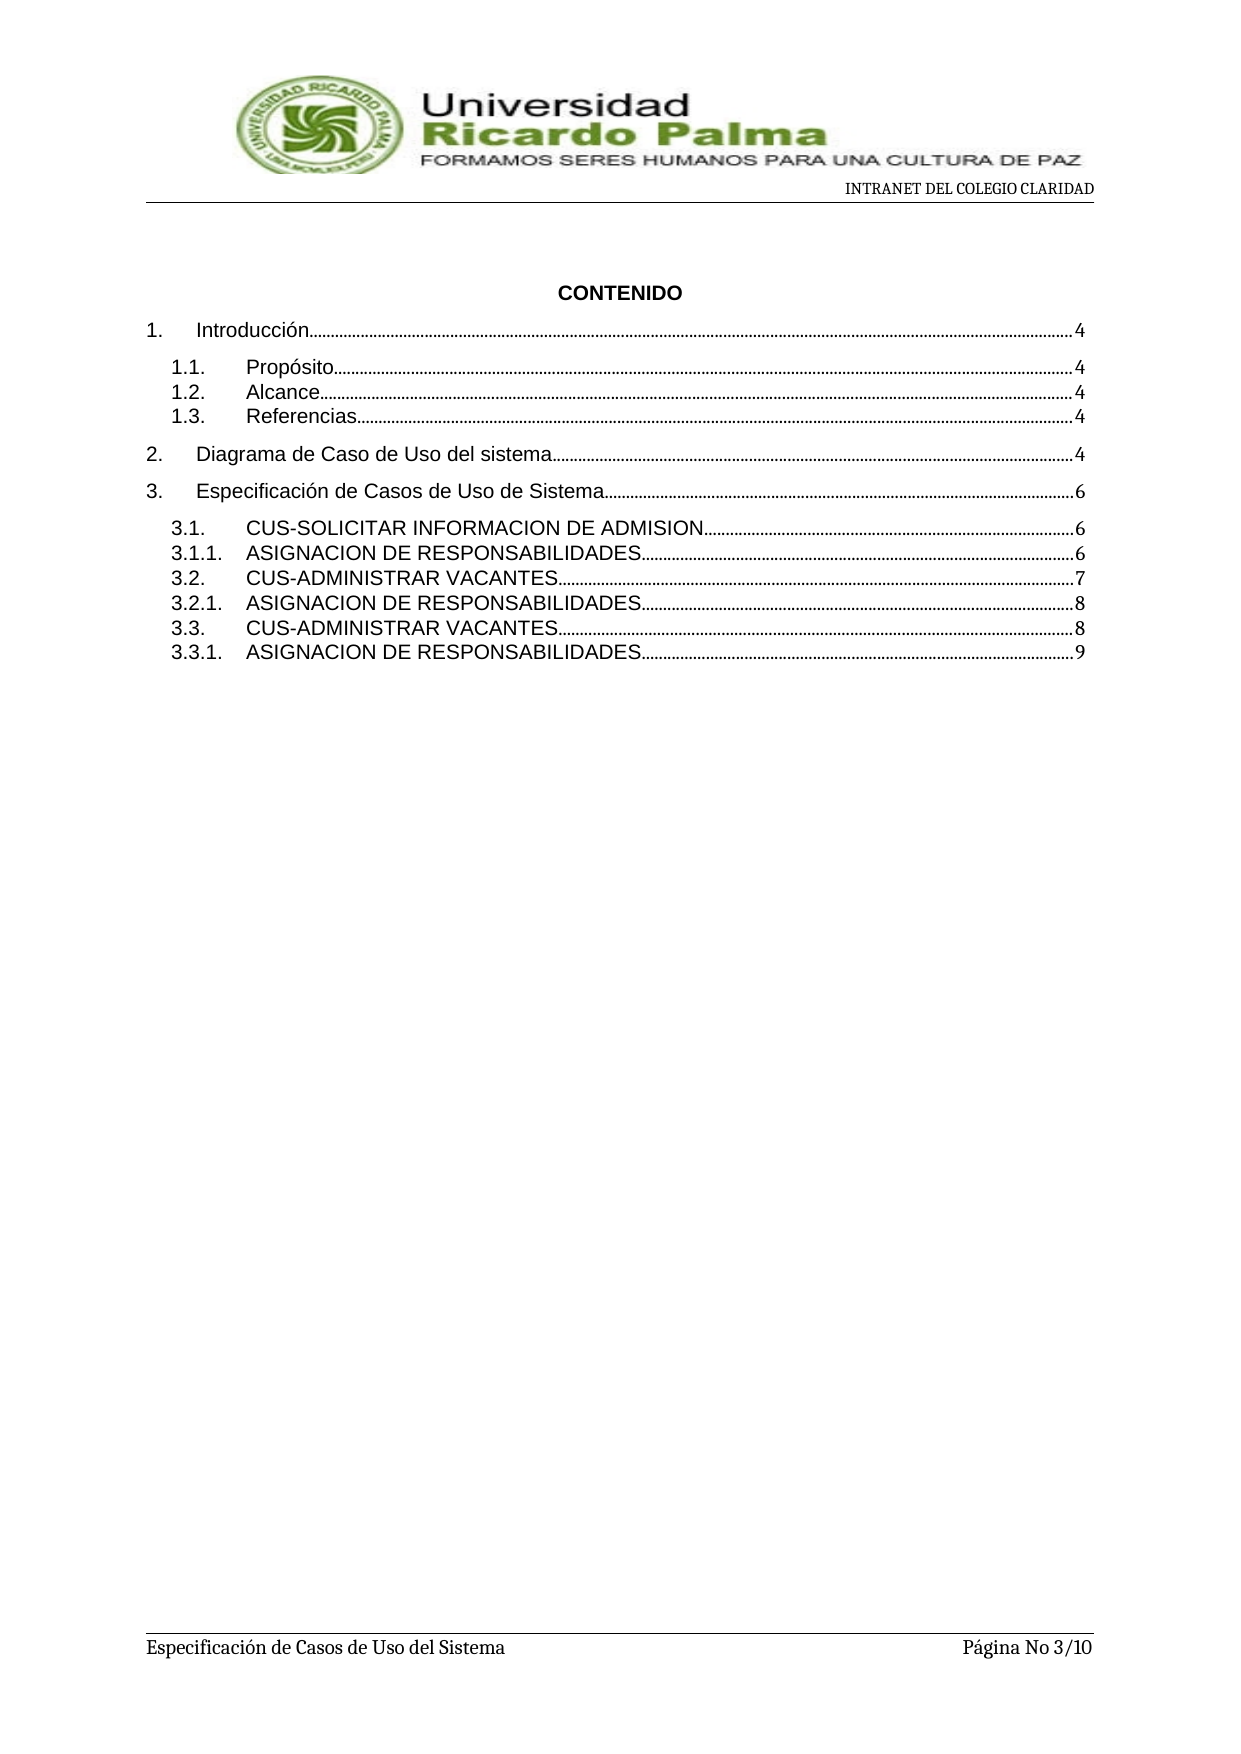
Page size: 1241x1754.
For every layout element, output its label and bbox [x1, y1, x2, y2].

picture [232, 75, 1095, 174]
